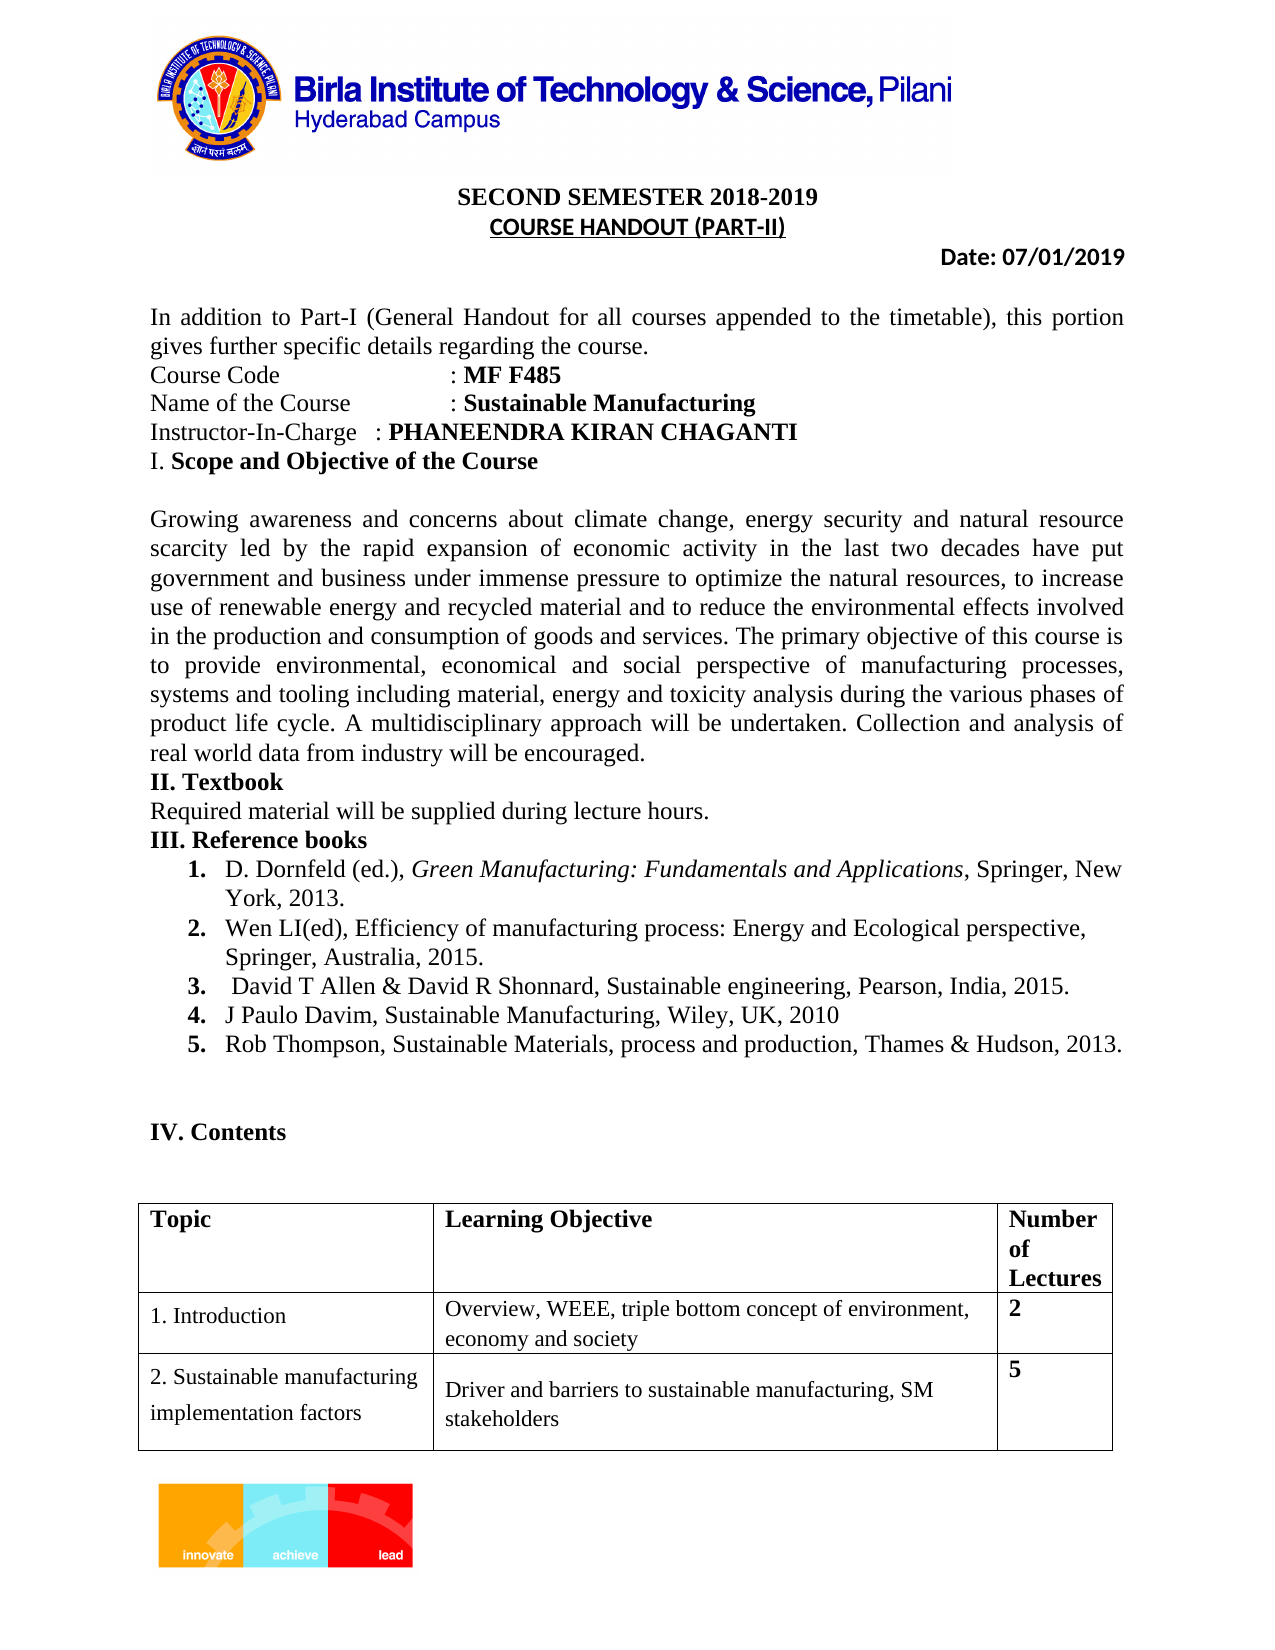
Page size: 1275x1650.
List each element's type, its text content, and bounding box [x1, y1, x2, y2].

table_cell Overview, WEEE, triple bottom concept of environment, economy and society [434, 1293, 997, 1353]
picture [150, 1476, 421, 1575]
table_cell 1. Introduction [139, 1293, 433, 1353]
text Course Code : MF F485 [150, 360, 1125, 388]
table_cell 2. Sustainable manufacturing implementation factors [139, 1354, 433, 1450]
table_header Learning Objective [434, 1204, 997, 1292]
list David T Allen & David R Shonnard, Sustainable engineering, Pearson, India, 2015. [187, 971, 1125, 1000]
subtitle SECOND SEMESTER 2018-2019 [150, 182, 1125, 211]
list Rob Thompson, Sustainable Materials, process and production, Thames & Hudson, 2013. [187, 1029, 1125, 1058]
text Required material will be supplied during lecture hours. [150, 796, 1125, 825]
text I. Scope and Objective of the Course [150, 446, 1125, 475]
text Growing awareness and concerns about climate change, energy security and natural resource scarcity led by the rapid expansion of economic activity in the last two decades have put government and business under immense pressure to optimize the natural resources, to increase use of renewable energy and recycled material and to reduce the environmental effects involved in the production and consumption of goods and services. The primary objective of this course is to provide environmental, economical and social perspective of manufacturing processes, systems and tooling including material, energy and toxicity analysis during the various phases of product life cycle. A multidisciplinary approach will be undertaken. Collection and analysis of real world data from industry will be encouraged. [150, 504, 1125, 766]
text Date: 07/01/2019 [150, 241, 1125, 272]
list Wen LI(ed), Efficiency of manufacturing process: Energy and Ecological perspective, Springer, Australia, 2015. [187, 912, 1125, 971]
text IV. Contents [150, 1116, 1125, 1146]
text II. Textbook [150, 766, 1125, 796]
text In addition to Part-I (General Handout for all courses appended to the timetable), this portion gives further specific details regarding the course. [150, 302, 1125, 360]
picture [150, 14, 957, 182]
table_header Number of Lectures [998, 1204, 1112, 1292]
table_cell 2 [998, 1293, 1112, 1353]
text Name of the Course : Sustainable Manufacturing [150, 388, 1125, 417]
text III. Reference books [150, 825, 1125, 854]
table_cell 5 [998, 1354, 1112, 1450]
table_header Topic [139, 1204, 433, 1292]
table_cell Driver and barriers to sustainable manufacturing, SM stakeholders [434, 1354, 997, 1450]
list D. Dornfeld (ed.), Green Manufacturing: Fundamentals and Applications, Springer, New York, 2013. [187, 854, 1125, 912]
text Instructor-In-Charge : PHANEENDRA KIRAN CHAGANTI [150, 417, 1125, 446]
list J Paulo Davim, Sustainable Manufacturing, Wiley, UK, 2010 [187, 1000, 1125, 1029]
text COURSE HANDOUT (PART-II) [150, 211, 1125, 241]
